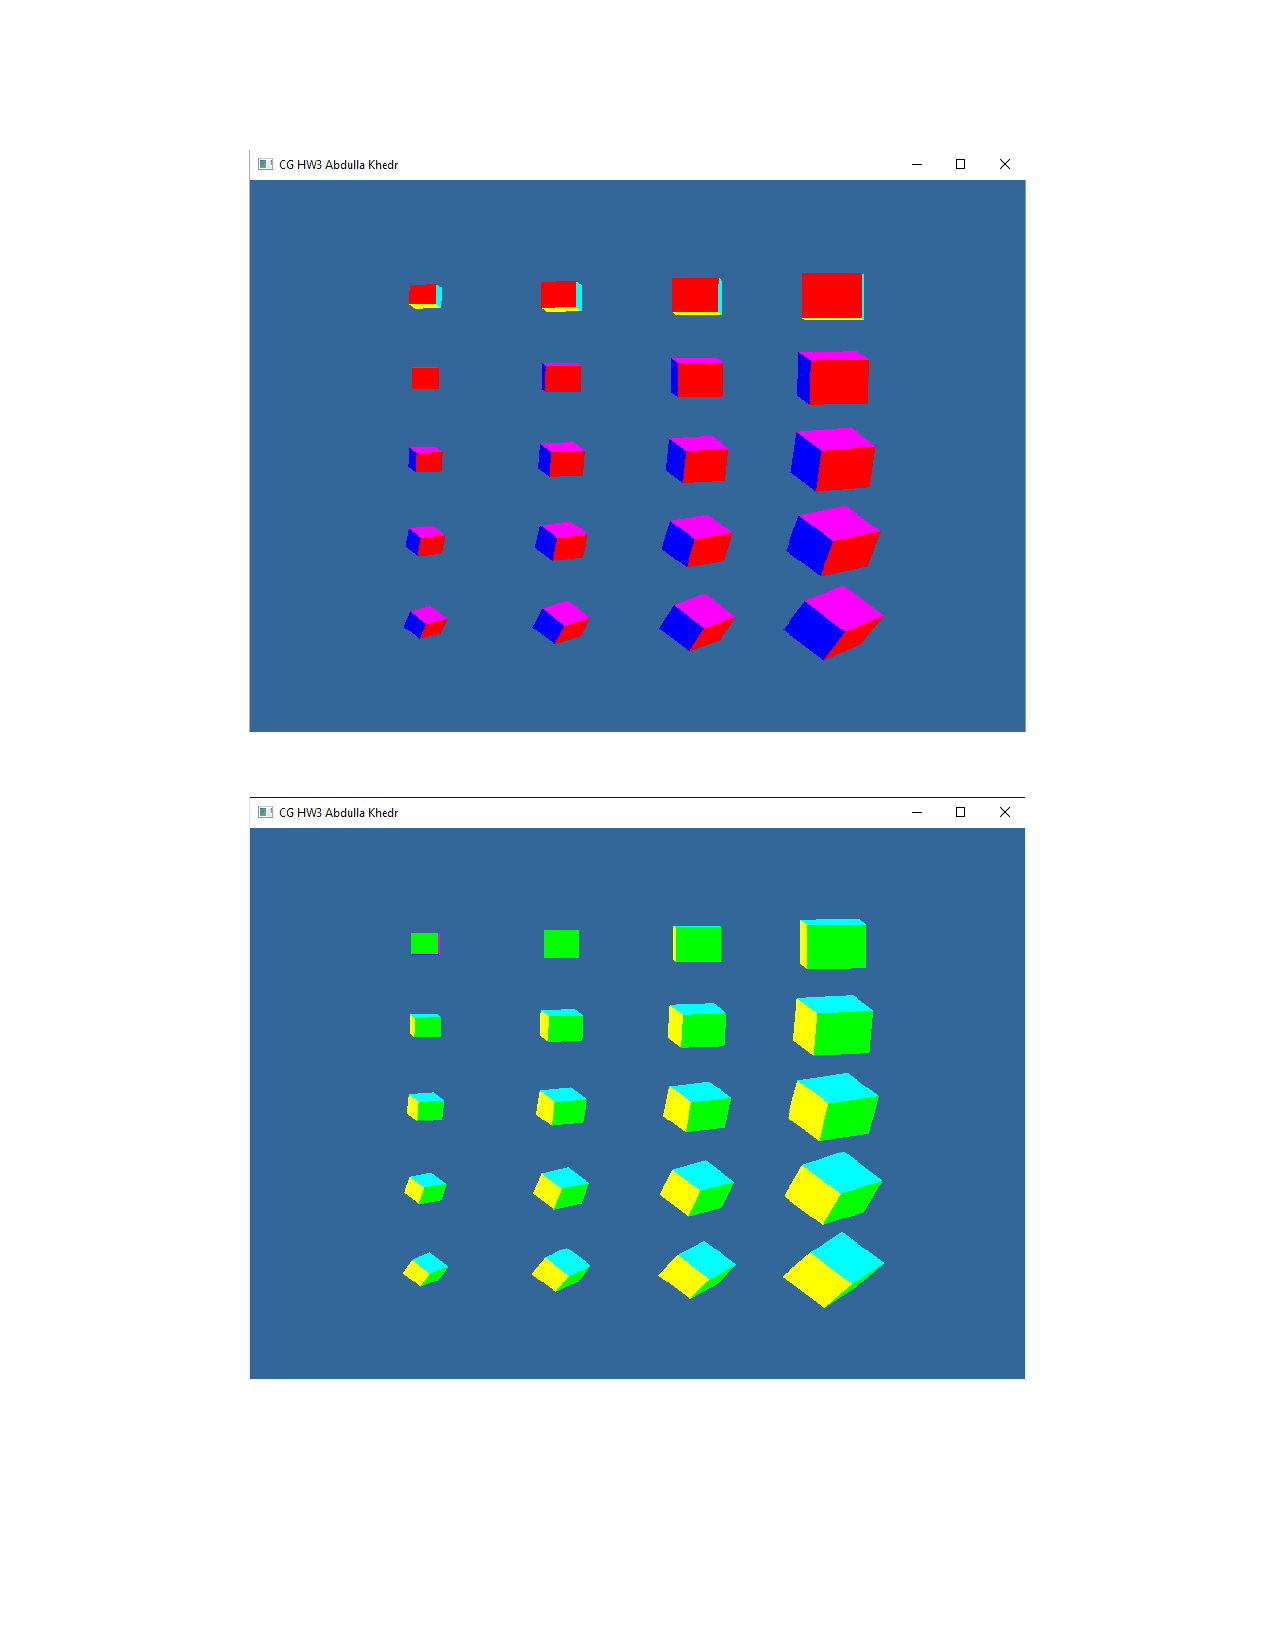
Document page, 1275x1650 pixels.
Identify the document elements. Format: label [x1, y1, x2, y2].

picture [249, 150, 1026, 732]
picture [249, 797, 1026, 1379]
